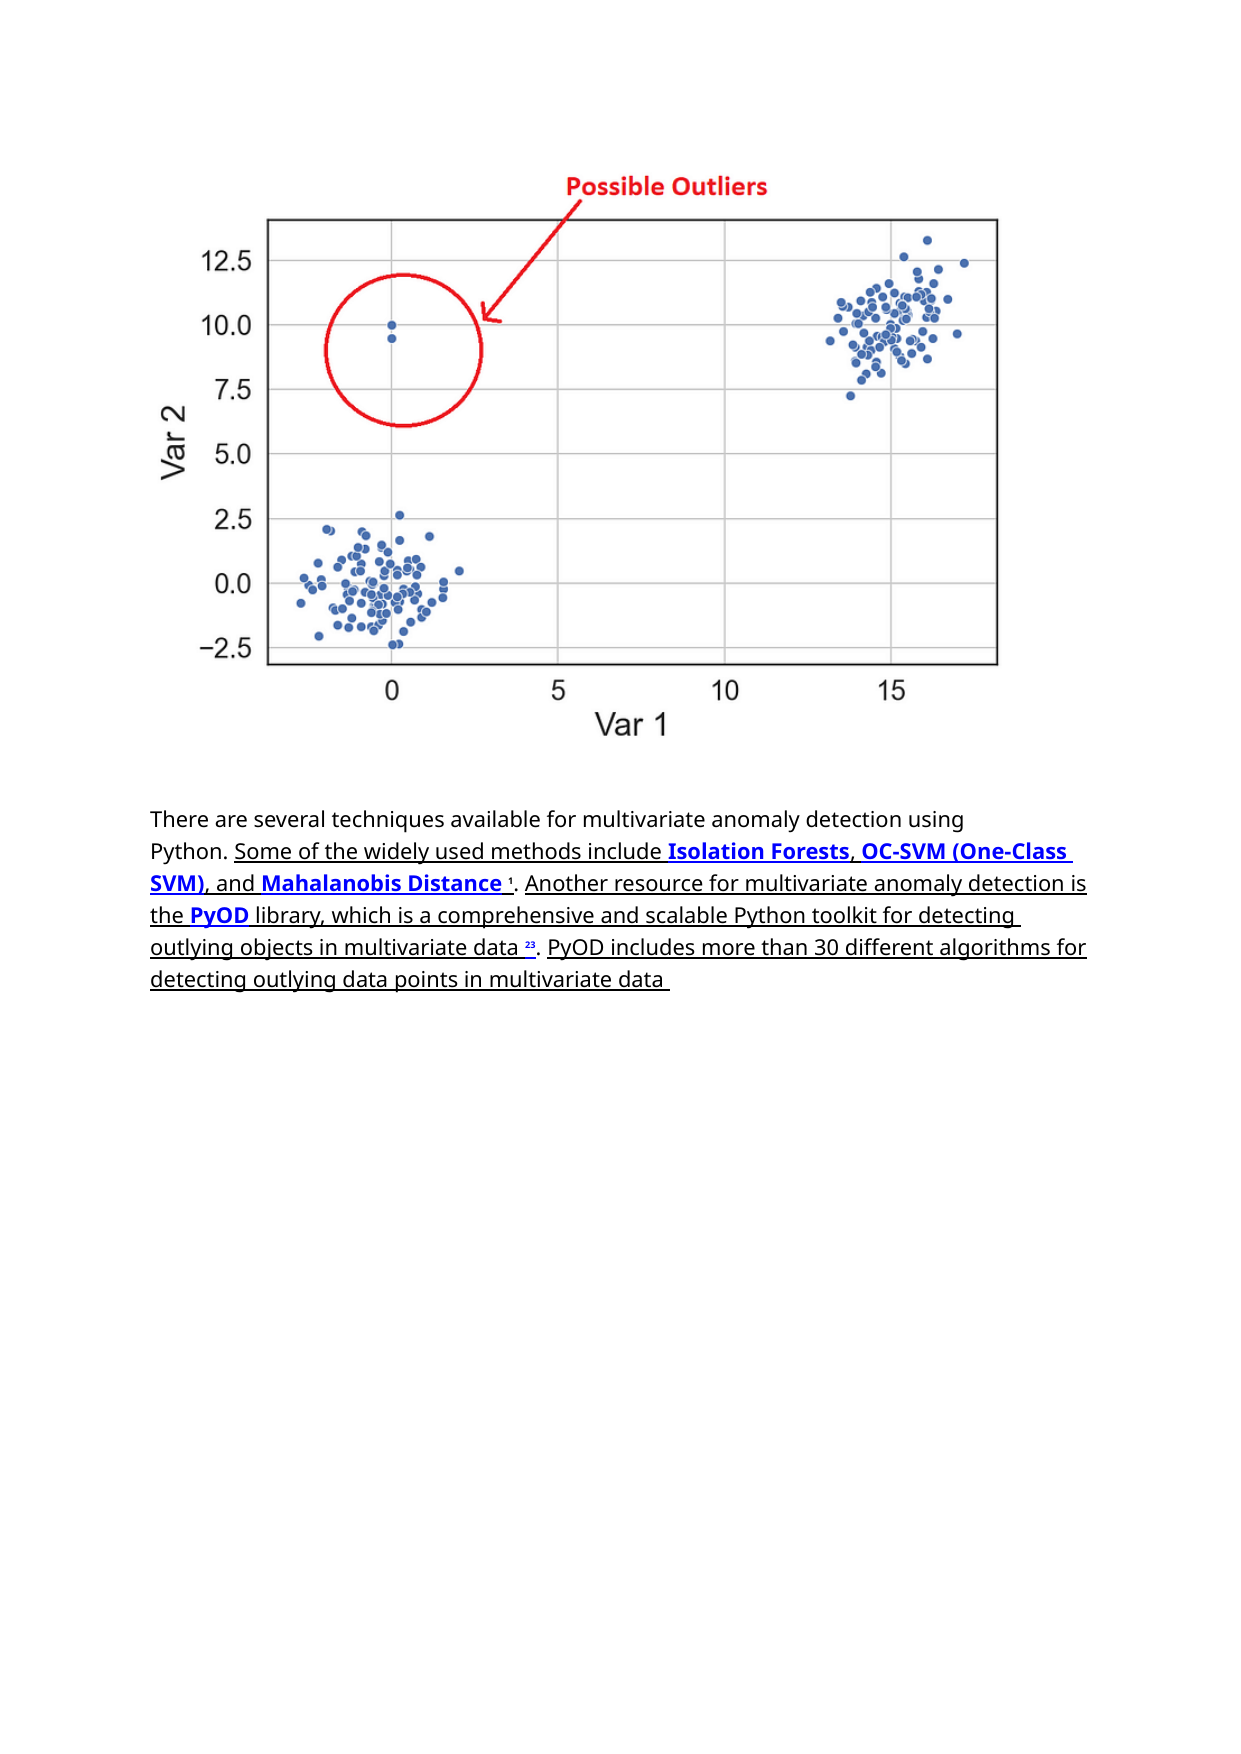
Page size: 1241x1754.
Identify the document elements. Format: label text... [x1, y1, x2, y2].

text There are several techniques available for multivariate anomaly detection using Python. Some of the widely used methods include Isolation Forests, OC-SVM (One-Class SVM), and Mahalanobis Distance 1. Another resource for multivariate anomaly detection is the PyOD library, which is a comprehensive and scalable Python toolkit for detecting outlying objects in multivariate data 23. PyOD includes more than 30 different algorithms for detecting outlying data points in multivariate data [150, 803, 1090, 994]
picture [150, 150, 1091, 738]
